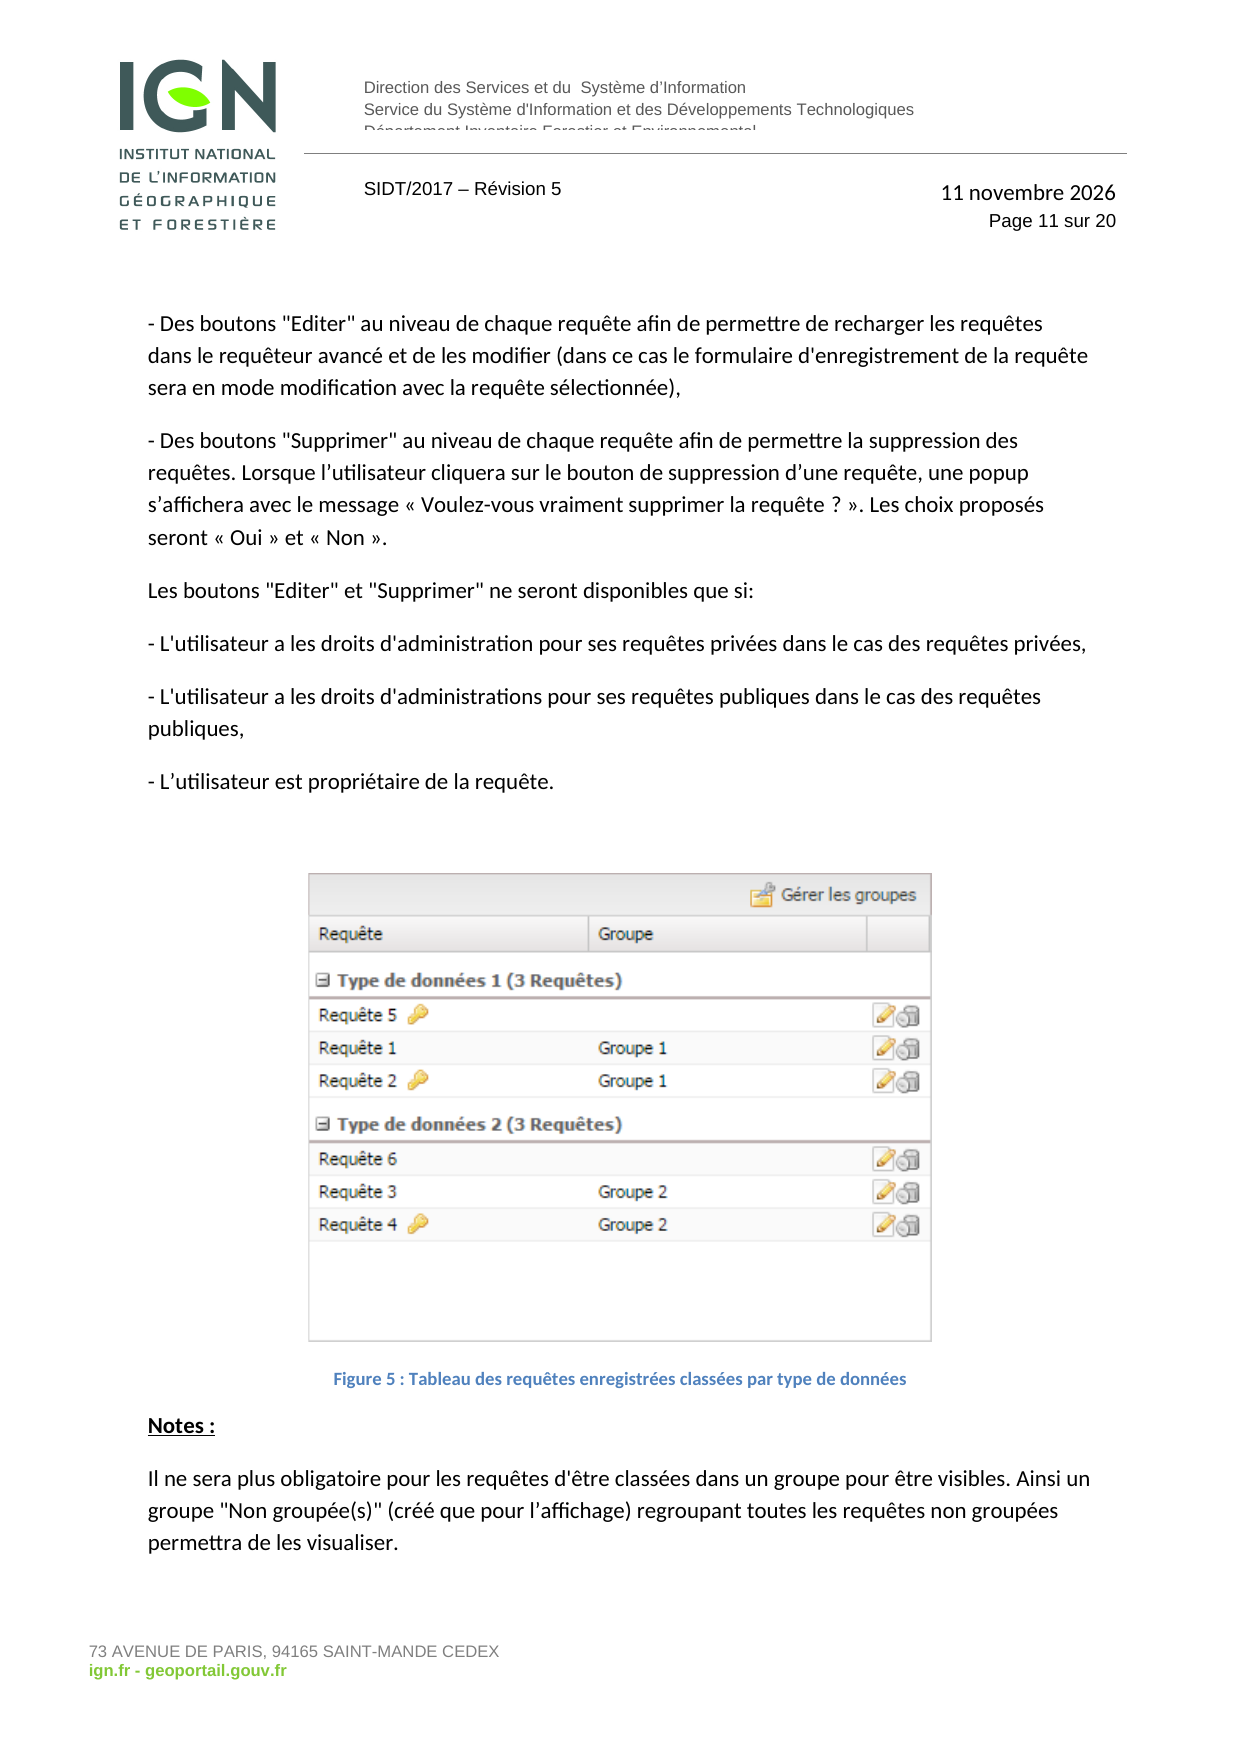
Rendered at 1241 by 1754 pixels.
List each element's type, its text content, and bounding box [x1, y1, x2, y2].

text Notes : [148, 1411, 1093, 1439]
text - L'utilisateur a les droits d'administrations pour ses requêtes publiques dans le cas des requêtes publiques, [148, 682, 1093, 742]
text - L’utilisateur est propriétaire de la requête. [148, 767, 1093, 795]
text Les boutons "Editer" et "Supprimer" ne seront disponibles que si: [148, 576, 1093, 604]
text Figure 5 : Tableau des requêtes enregistrées classées par type de données [148, 1367, 1093, 1390]
picture [93, 35, 302, 256]
picture [308, 873, 932, 1342]
text Il ne sera plus obligatoire pour les requêtes d'être classées dans un groupe pour être visibles. Ainsi un groupe "Non groupée(s)" (créé que pour l’affichage) regroupant toutes les requêtes non groupées permettra de les visualiser. [148, 1464, 1093, 1556]
text - Des boutons "Editer" au niveau de chaque requête afin de permettre de recharger les requêtes dans le requêteur avancé et de les modifier (dans ce cas le formulaire d'enregistrement de la requête sera en mode modification avec la requête sélectionnée), [148, 309, 1093, 401]
text - L'utilisateur a les droits d'administration pour ses requêtes privées dans le cas des requêtes privées, [148, 629, 1093, 657]
text - Des boutons "Supprimer" au niveau de chaque requête afin de permettre la suppression des requêtes. Lorsque l’utilisateur cliquera sur le bouton de suppression d’une requête, une popup s’affichera avec le message « Voulez-vous vraiment supprimer la requête ? ». Les choix proposés seront « Oui » et « Non ». [148, 426, 1093, 551]
